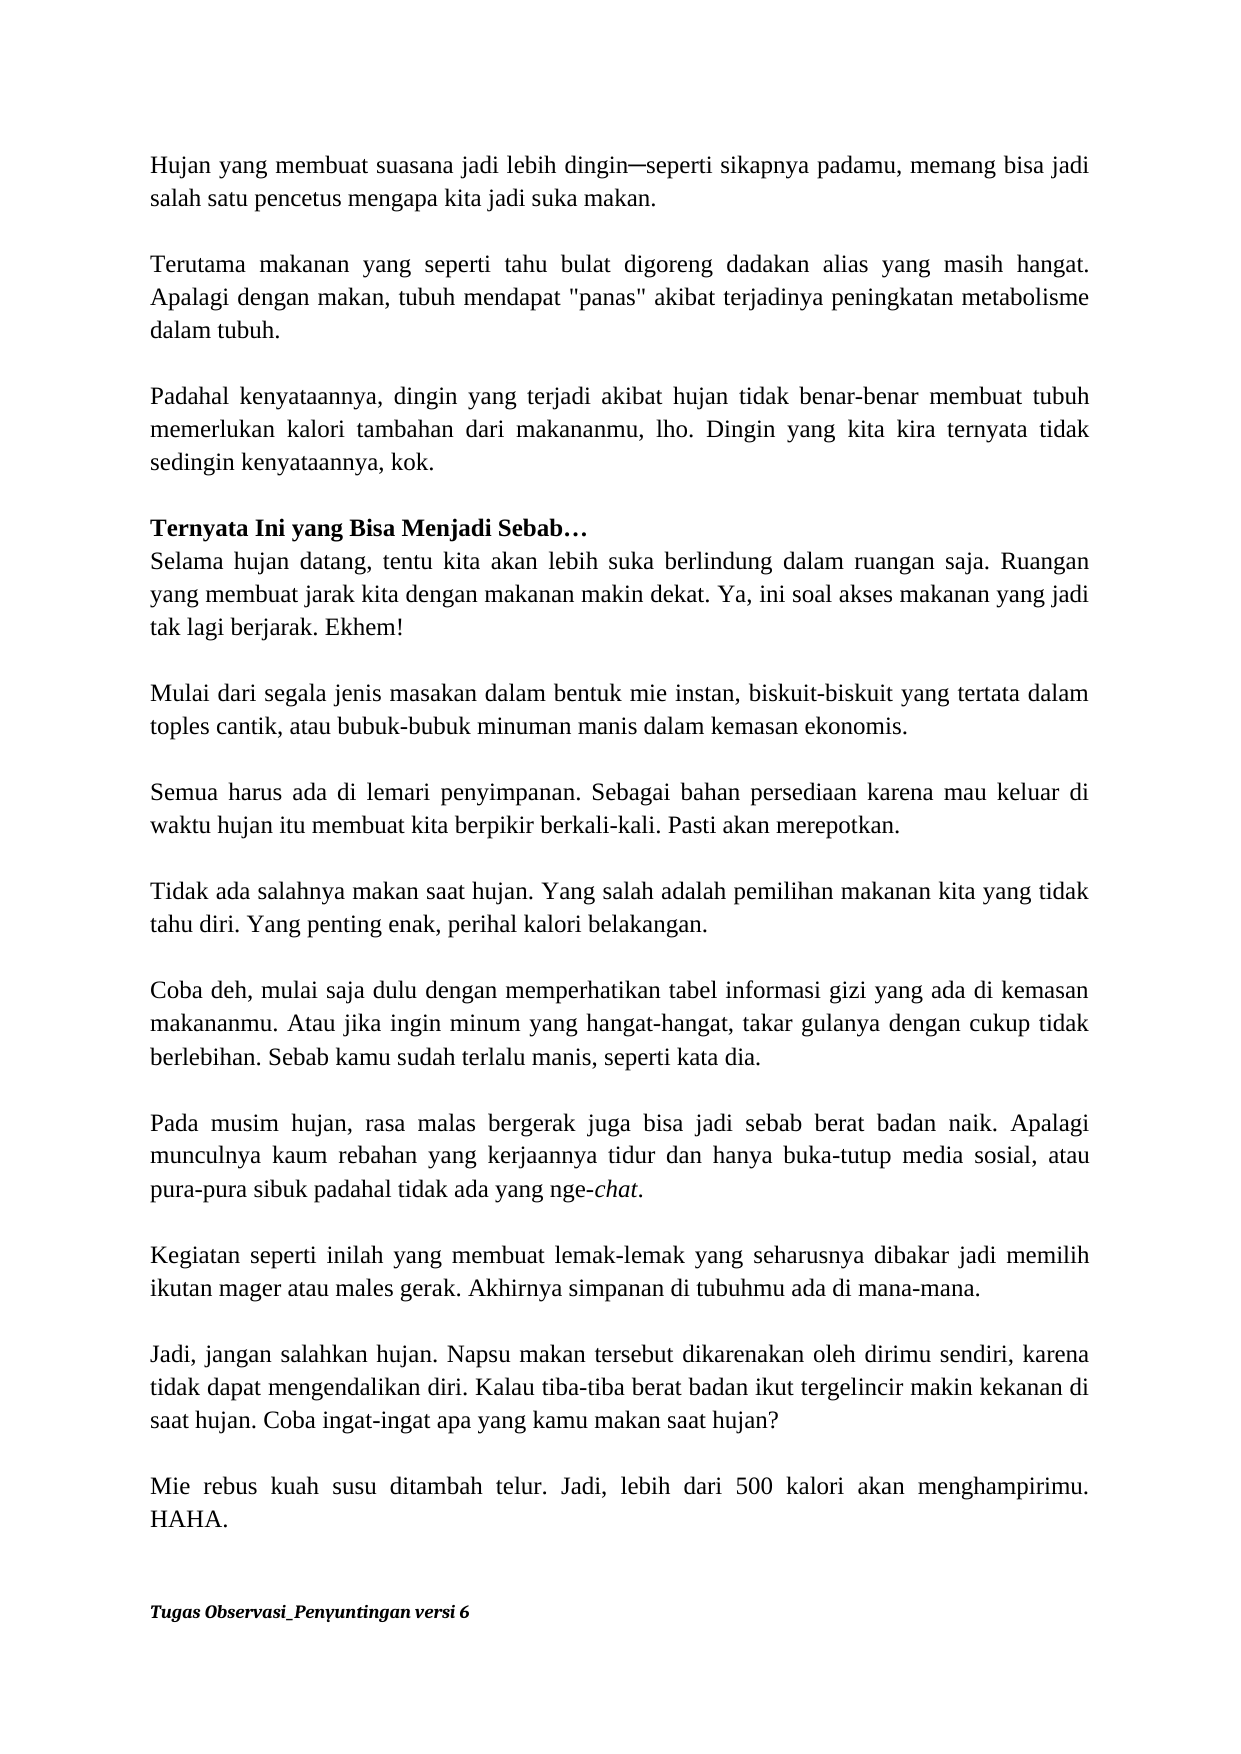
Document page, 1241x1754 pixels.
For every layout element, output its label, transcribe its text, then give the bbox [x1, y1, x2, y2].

text Tidak ada salahnya makan saat hujan. Yang salah adalah pemilihan makanan kita yang tidak tahu diri. Yang penting enak, perihal kalori belakangan. [150, 876, 1090, 938]
text Hujan yang membuat suasana jadi lebih dingin─seperti sikapnya padamu, memang bisa jadi salah satu pencetus mengapa kita jadi suka makan. [150, 150, 1090, 212]
text Kegiatan seperti inilah yang membuat lemak-lemak yang seharusnya dibakar jadi memilih ikutan mager atau males gerak. Akhirnya simpanan di tubuhmu ada di mana-mana. [150, 1240, 1090, 1301]
text Pada musim hujan, rasa malas bergerak juga bisa jadi sebab berat badan naik. Apalagi munculnya kaum rebahan yang kerjaannya tidur dan hanya buka-tutup media sosial, atau pura-pura sibuk padahal tidak ada yang nge-chat. [150, 1108, 1090, 1202]
text Padahal kenyataannya, dingin yang terjadi akibat hujan tidak benar-benar membuat tubuh memerlukan kalori tambahan dari makananmu, lho. Dingin yang kita kira ternyata tidak sedingin kenyataannya, kok. [150, 381, 1090, 476]
text Semua harus ada di lemari penyimpanan. Sebagai bahan persediaan karena mau keluar di waktu hujan itu membuat kita berpikir berkali-kali. Pasti akan merepotkan. [150, 777, 1090, 839]
text Mie rebus kuah susu ditambah telur. Jadi, lebih dari 500 kalori akan menghampirimu. HAHA. [150, 1471, 1090, 1533]
text Ternyata Ini yang Bisa Menjadi Sebab… [150, 513, 1090, 542]
text Mulai dari segala jenis masakan dalam bentuk mie instan, biskuit-biskuit yang tertata dalam toples cantik, atau bubuk-bubuk minuman manis dalam kemasan ekonomis. [150, 678, 1090, 740]
text Jadi, jangan salahkan hujan. Napsu makan tersebut dikarenakan oleh dirimu sendiri, karena tidak dapat mengendalikan diri. Kalau tiba-tiba berat badan ikut tergelincir makin kekanan di saat hujan. Coba ingat-ingat apa yang kamu makan saat hujan? [150, 1339, 1090, 1433]
text Selama hujan datang, tentu kita akan lebih suka berlindung dalam ruangan saja. Ruangan yang membuat jarak kita dengan makanan makin dekat. Ya, ini soal akses makanan yang jadi tak lagi berjarak. Ekhem! [150, 546, 1090, 641]
text Terutama makanan yang seperti tahu bulat digoreng dadakan alias yang masih hangat. Apalagi dengan makan, tubuh mendapat "panas" akibat terjadinya peningkatan metabolisme dalam tubuh. [150, 249, 1090, 344]
text Coba deh, mulai saja dulu dengan memperhatikan tabel informasi gizi yang ada di kemasan makananmu. Atau jika ingin minum yang hangat-hangat, takar gulanya dengan cukup tidak berlebihan. Sebab kamu sudah terlalu manis, seperti kata dia. [150, 976, 1090, 1070]
